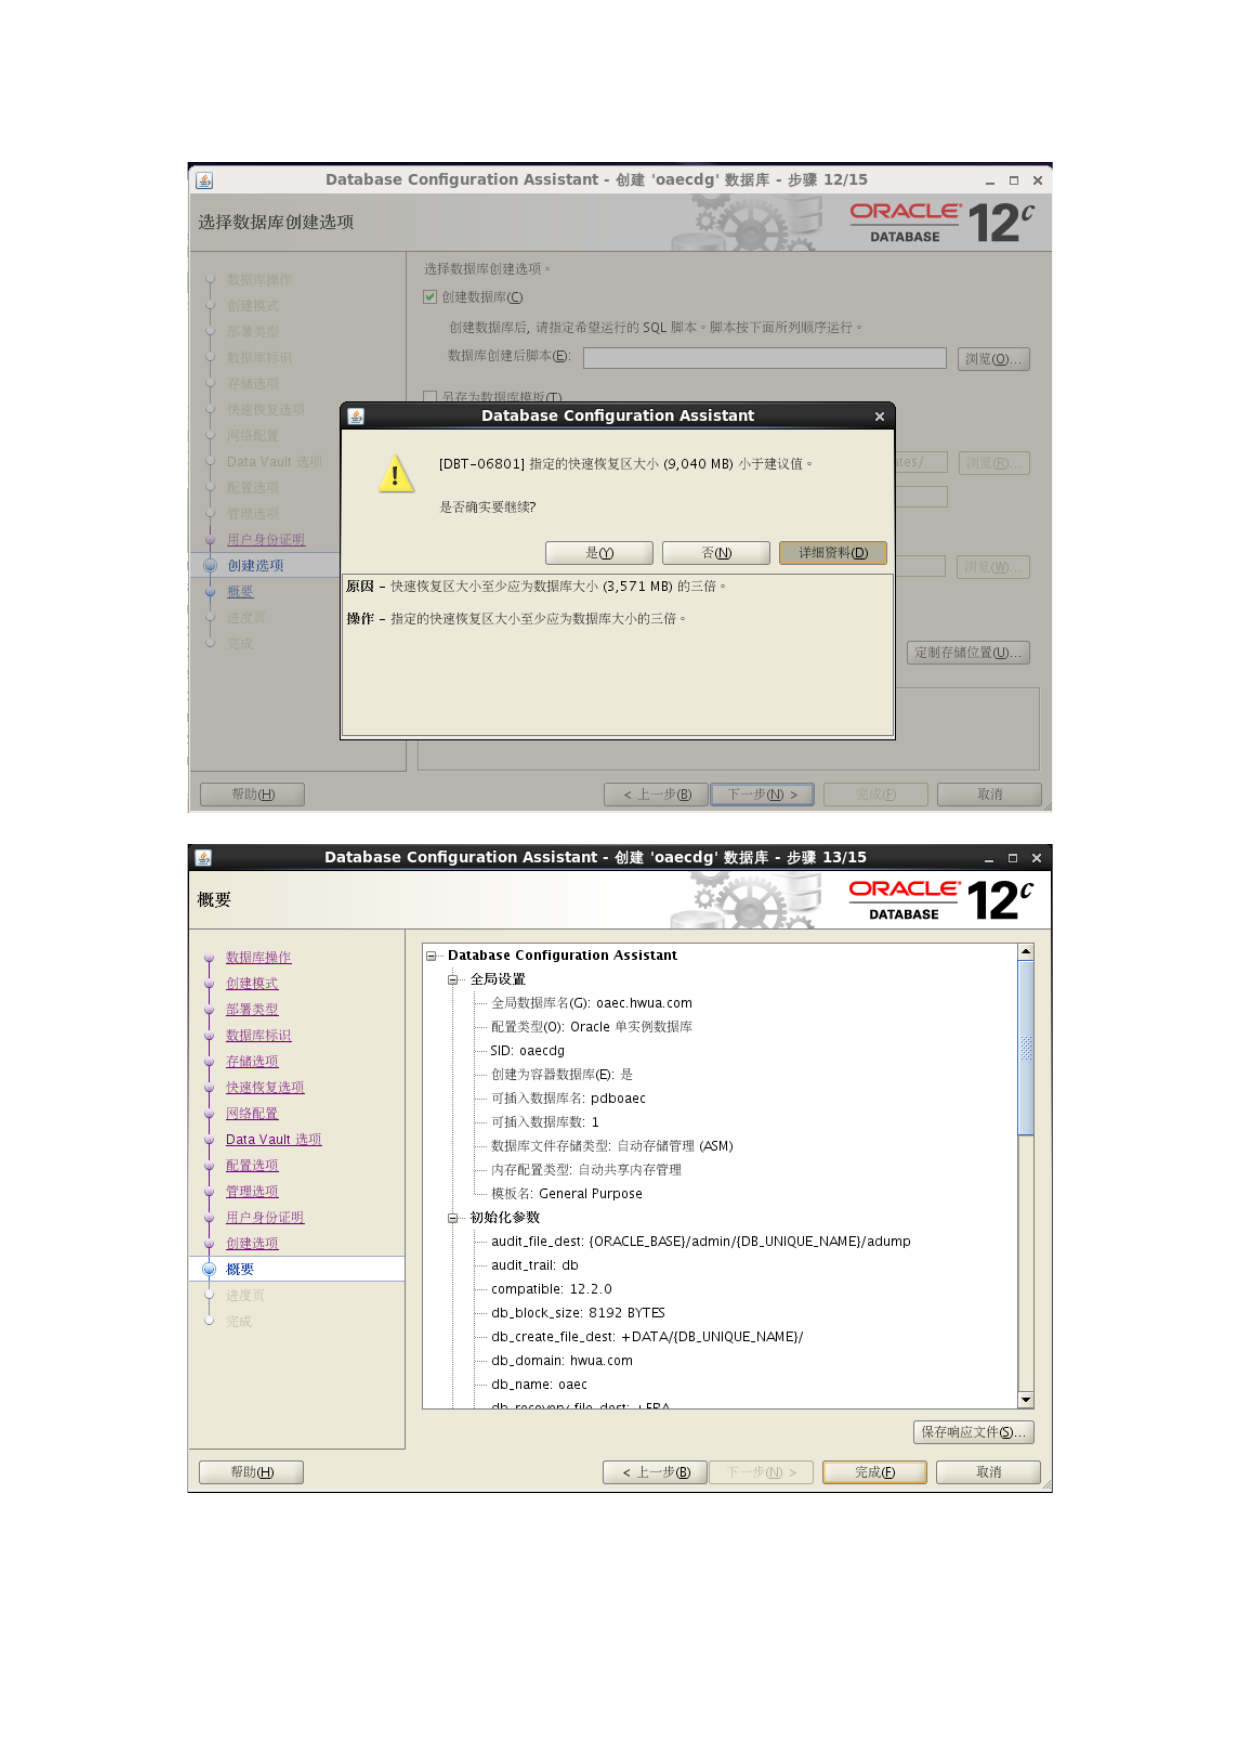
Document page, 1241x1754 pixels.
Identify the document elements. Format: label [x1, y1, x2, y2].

picture [187, 844, 1053, 1493]
picture [187, 162, 1053, 813]
